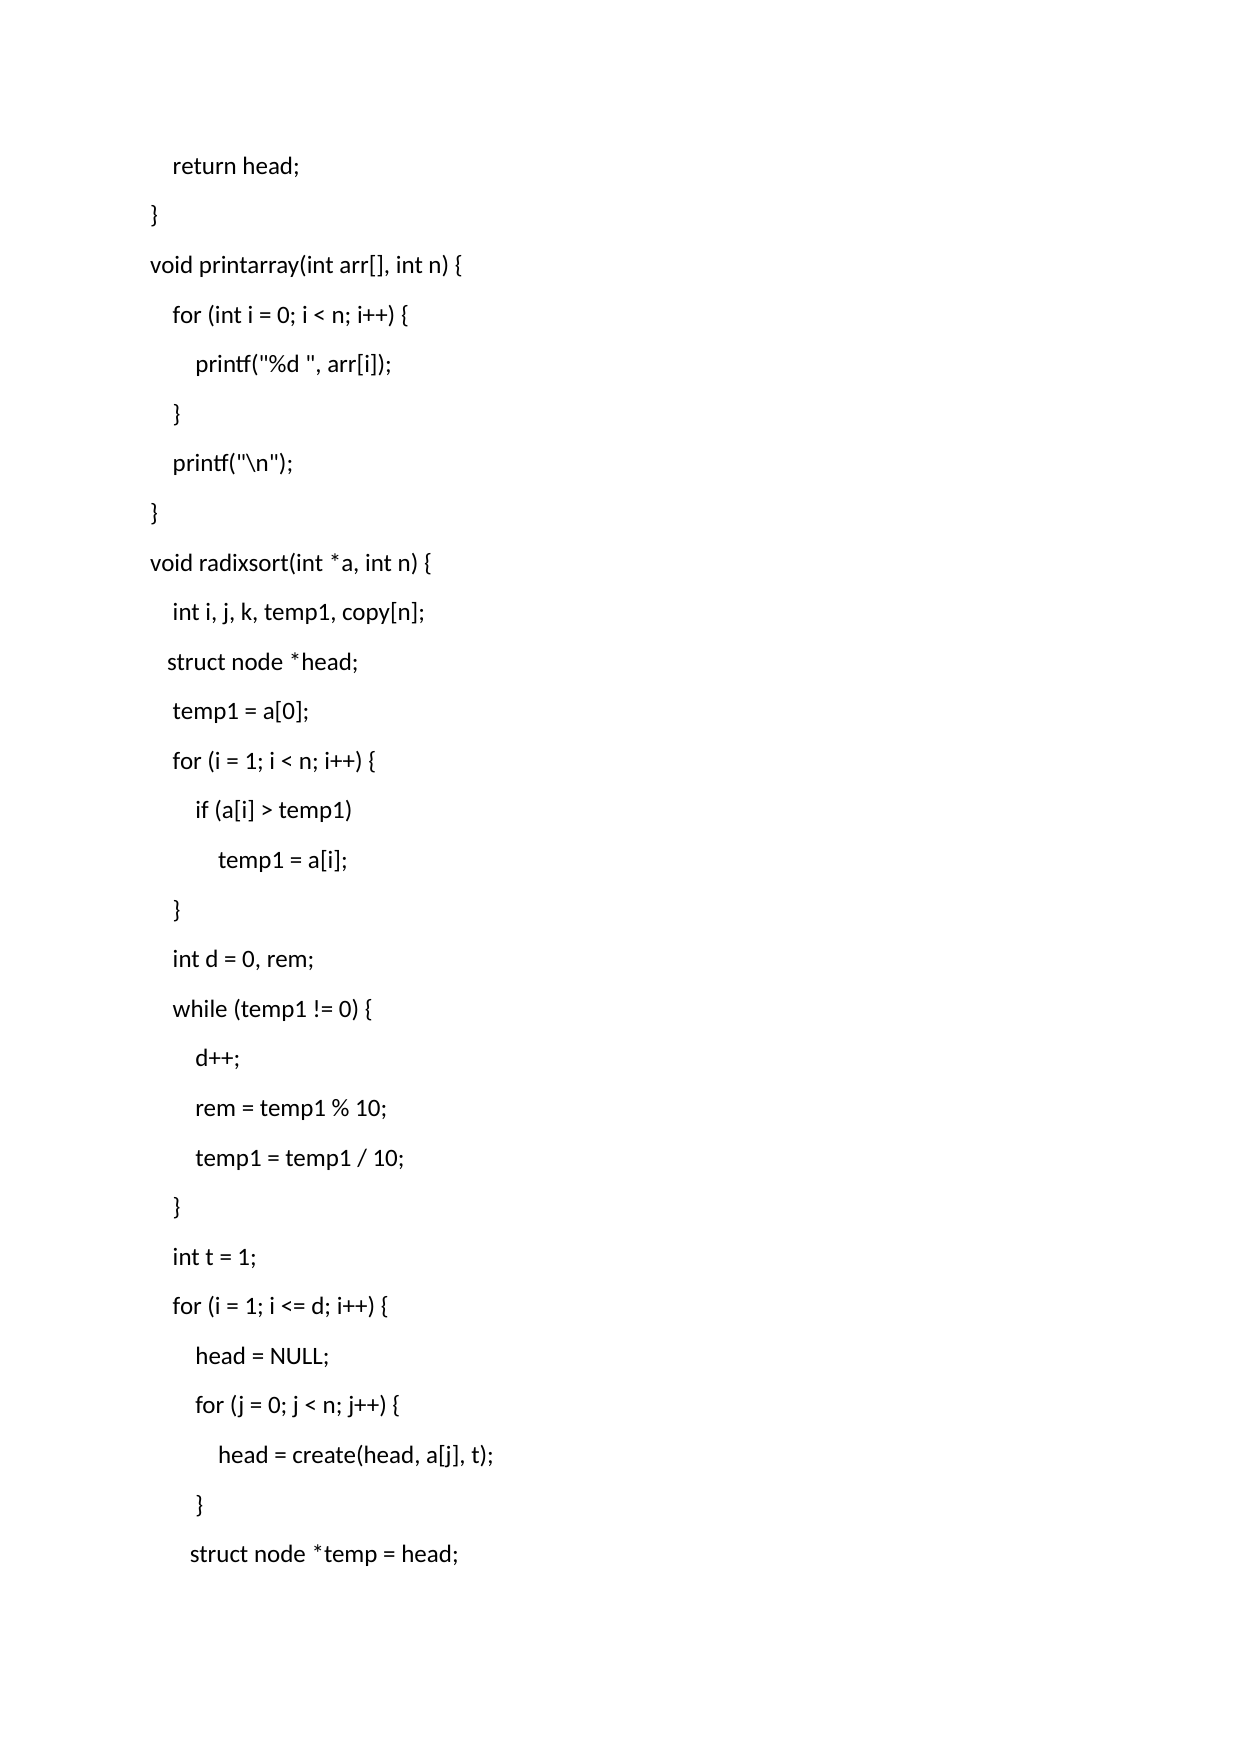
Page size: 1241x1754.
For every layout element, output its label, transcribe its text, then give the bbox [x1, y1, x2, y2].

text } [150, 1489, 1090, 1519]
text } [150, 497, 1090, 528]
text temp1 = a[0]; [150, 695, 1090, 726]
text head = create(head, a[j], t); [150, 1439, 1090, 1470]
text } [150, 199, 1090, 230]
text struct node *temp = head; [150, 1538, 1090, 1569]
text d++; [150, 1042, 1090, 1073]
text for (i = 1; i <= d; i++) { [150, 1290, 1090, 1321]
text void radixsort(int *a, int n) { [150, 547, 1090, 577]
text rem = temp1 % 10; [150, 1092, 1090, 1123]
text struct node *head; [150, 646, 1090, 676]
text int t = 1; [150, 1241, 1090, 1271]
text int i, j, k, temp1, copy[n]; [150, 596, 1090, 627]
text if (a[i] > temp1) [150, 794, 1090, 825]
text head = NULL; [150, 1340, 1090, 1371]
text void printarray(int arr[], int n) { [150, 249, 1090, 280]
text } [150, 1191, 1090, 1222]
text printf("\n"); [150, 447, 1090, 478]
text } [150, 894, 1090, 924]
text } [150, 398, 1090, 428]
text printf("%d ", arr[i]); [150, 348, 1090, 379]
text temp1 = temp1 / 10; [150, 1142, 1090, 1172]
text temp1 = a[i]; [150, 844, 1090, 875]
text for (int i = 0; i < n; i++) { [150, 299, 1090, 329]
text int d = 0, rem; [150, 943, 1090, 974]
text while (temp1 != 0) { [150, 993, 1090, 1023]
text for (i = 1; i < n; i++) { [150, 745, 1090, 776]
text return head; [150, 150, 1090, 181]
text for (j = 0; j < n; j++) { [150, 1389, 1090, 1420]
